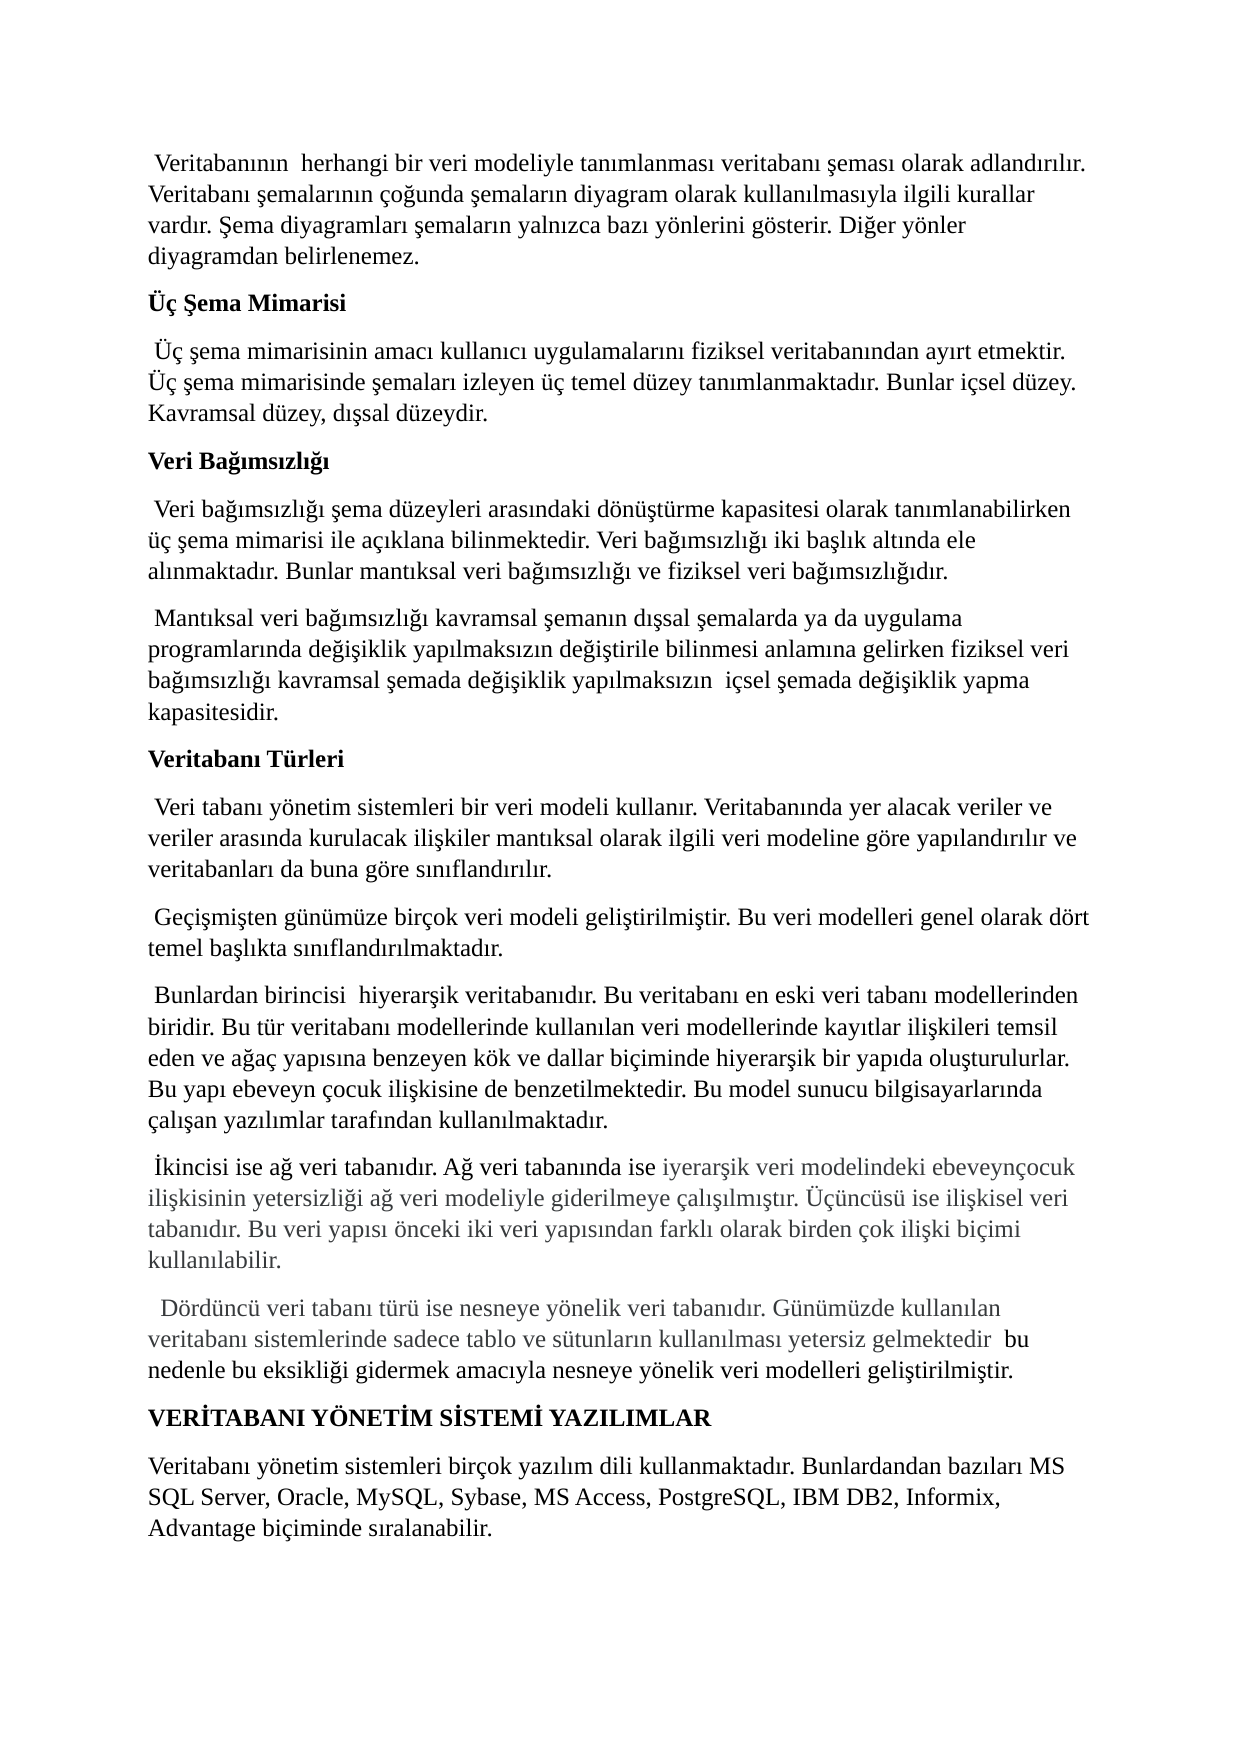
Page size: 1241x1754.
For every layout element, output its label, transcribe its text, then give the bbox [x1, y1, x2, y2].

text Veritabanı yönetim sistemleri birçok yazılım dili kullanmaktadır. Bunlardandan bazıları MS SQL Server, Oracle, MySQL, Sybase, MS Access, PostgreSQL, IBM DB2, Informix, Advantage biçiminde sıralanabilir. [148, 1451, 1093, 1542]
text Geçişmişten günümüze birçok veri modeli geliştirilmiştir. Bu veri modelleri genel olarak dört temel başlıkta sınıflandırılmaktadır. [148, 902, 1093, 962]
text Veritabanı Türleri [148, 744, 1093, 773]
text Veri bağımsızlığı şema düzeyleri arasındaki dönüştürme kapasitesi olarak tanımlanabilirken üç şema mimarisi ile açıklana bilinmektedir. Veri bağımsızlığı iki başlık altında ele alınmaktadır. Bunlar mantıksal veri bağımsızlığı ve fiziksel veri bağımsızlığıdır. [148, 494, 1093, 584]
text Mantıksal veri bağımsızlığı kavramsal şemanın dışsal şemalarda ya da uygulama programlarında değişiklik yapılmaksızın değiştirile bilinmesi anlamına gelirken fiziksel veri bağımsızlığı kavramsal şemada değişiklik yapılmaksızın içsel şemada değişiklik yapma kapasitesidir. [148, 603, 1093, 725]
text Bunlardan birincisi hiyerarşik veritabanıdır. Bu veritabanı en eski veri tabanı modellerinden biridir. Bu tür veritabanı modellerinde kullanılan veri modellerinde kayıtlar ilişkileri temsil eden ve ağaç yapısına benzeyen kök ve dallar biçiminde hiyerarşik bir yapıda oluşturulurlar. Bu yapı ebeveyn çocuk ilişkisine de benzetilmektedir. Bu model sunucu bilgisayarlarında çalışan yazılımlar tarafından kullanılmaktadır. [148, 981, 1093, 1133]
text VERİTABANI YÖNETİM SİSTEMİ YAZILIMLAR [148, 1403, 1093, 1432]
text Üç şema mimarisinin amacı kullanıcı uygulamalarını fiziksel veritabanından ayırt etmektir. Üç şema mimarisinde şemaları izleyen üç temel düzey tanımlanmaktadır. Bunlar içsel düzey. Kavramsal düzey, dışsal düzeydir. [148, 336, 1093, 427]
text Veri Bağımsızlığı [148, 446, 1093, 475]
text İkincisi ise ağ veri tabanıdır. Ağ veri tabanında ise iyerarşik veri modelindeki ebeveynçocuk ilişkisinin yetersizliği ağ veri modeliyle giderilmeye çalışılmıştır. Üçüncüsü ise ilişkisel veri tabanıdır. Bu veri yapısı önceki iki veri yapısından farklı olarak birden çok ilişki biçimi kullanılabilir. [148, 1152, 1093, 1274]
text Dördüncü veri tabanı türü ise nesneye yönelik veri tabanıdır. Günümüzde kullanılan veritabanı sistemlerinde sadece tablo ve sütunların kullanılması yetersiz gelmektedir bu nedenle bu eksikliği gidermek amacıyla nesneye yönelik veri modelleri geliştirilmiştir. [148, 1293, 1093, 1384]
text Veri tabanı yönetim sistemleri bir veri modeli kullanır. Veritabanında yer alacak veriler ve veriler arasında kurulacak ilişkiler mantıksal olarak ilgili veri modeline göre yapılandırılır ve veritabanları da buna göre sınıflandırılır. [148, 792, 1093, 883]
text Üç Şema Mimarisi [148, 288, 1093, 317]
text Veritabanının herhangi bir veri modeliyle tanımlanması veritabanı şeması olarak adlandırılır. Veritabanı şemalarının çoğunda şemaların diyagram olarak kullanılmasıyla ilgili kurallar vardır. Şema diyagramları şemaların yalnızca bazı yönlerini gösterir. Diğer yönler diyagramdan belirlenemez. [148, 148, 1093, 269]
